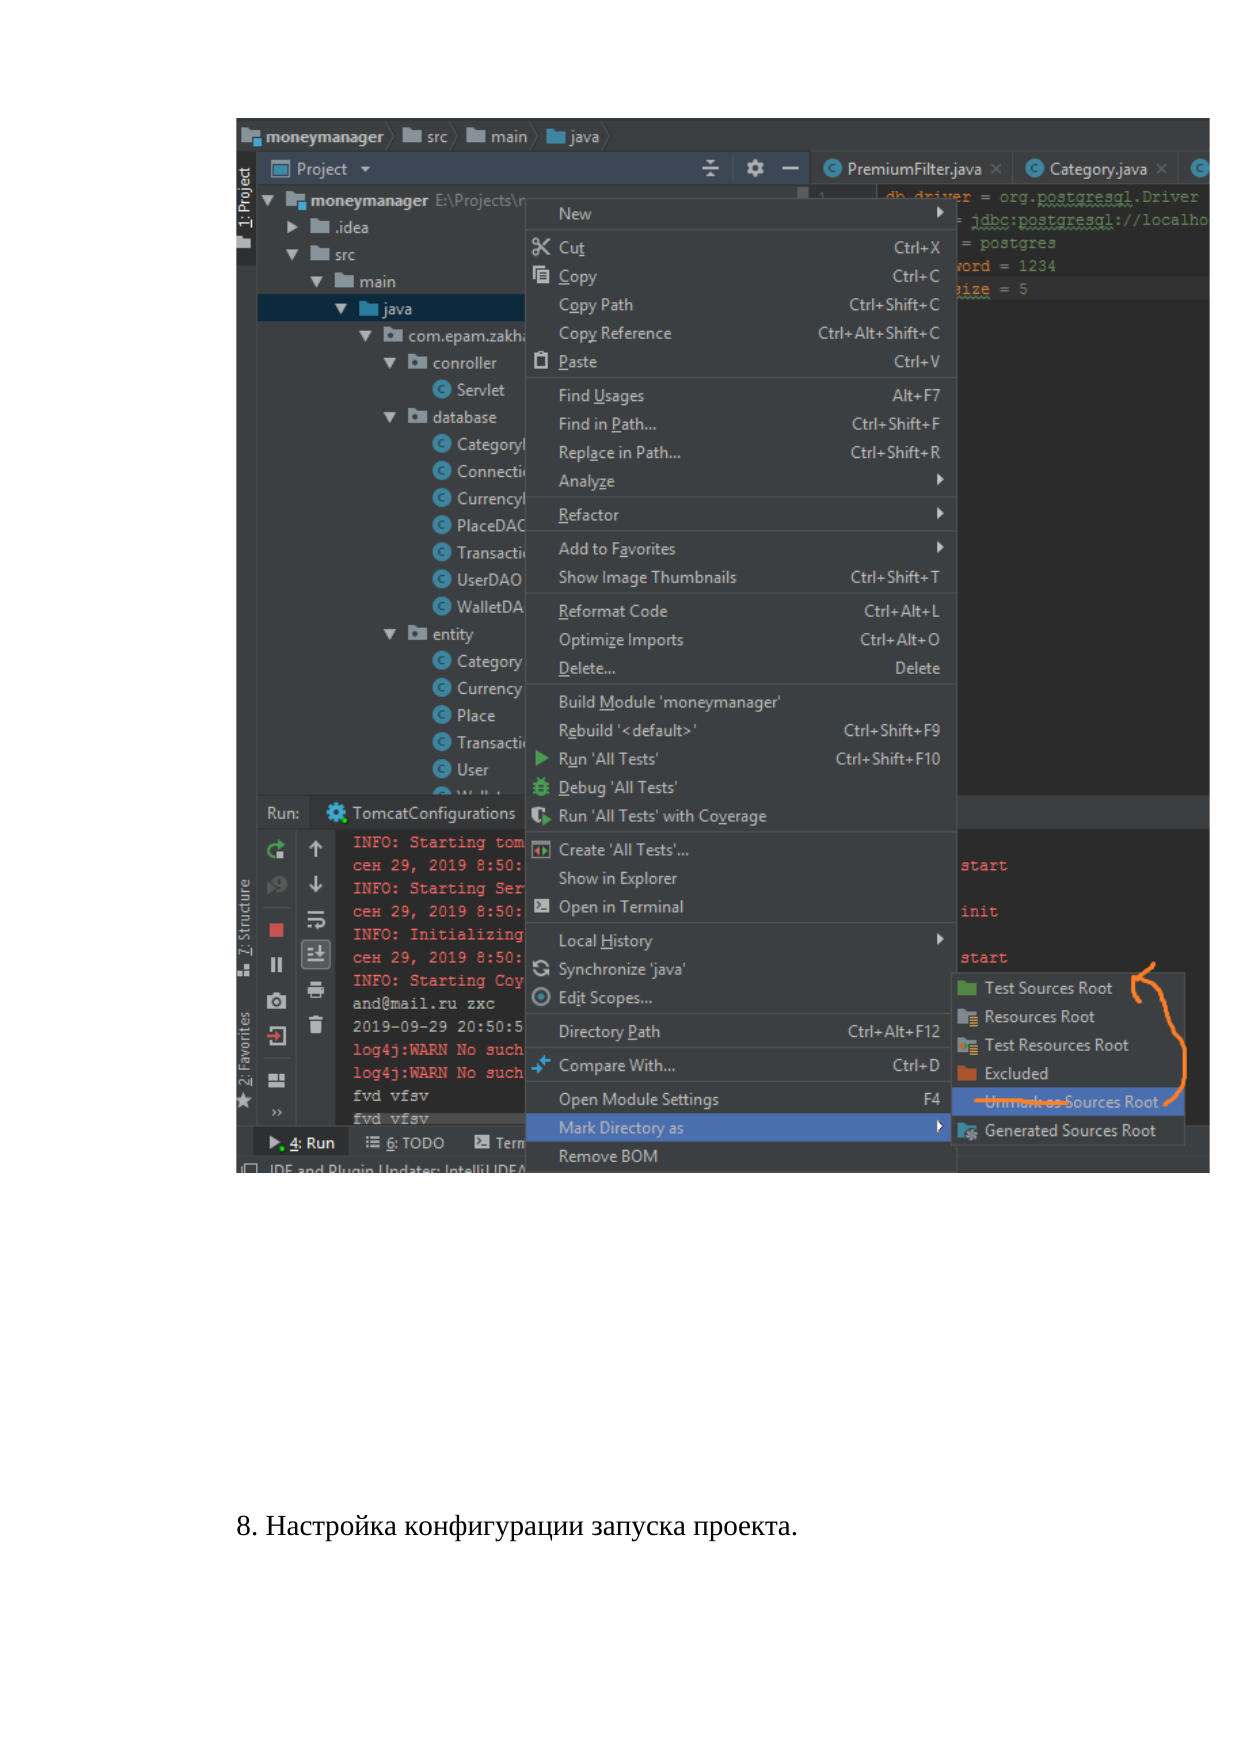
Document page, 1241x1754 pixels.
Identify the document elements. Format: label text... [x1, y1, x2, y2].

picture [236, 118, 1210, 1173]
text 8. Настройка конфигурации запуска проекта. [177, 1508, 1152, 1542]
